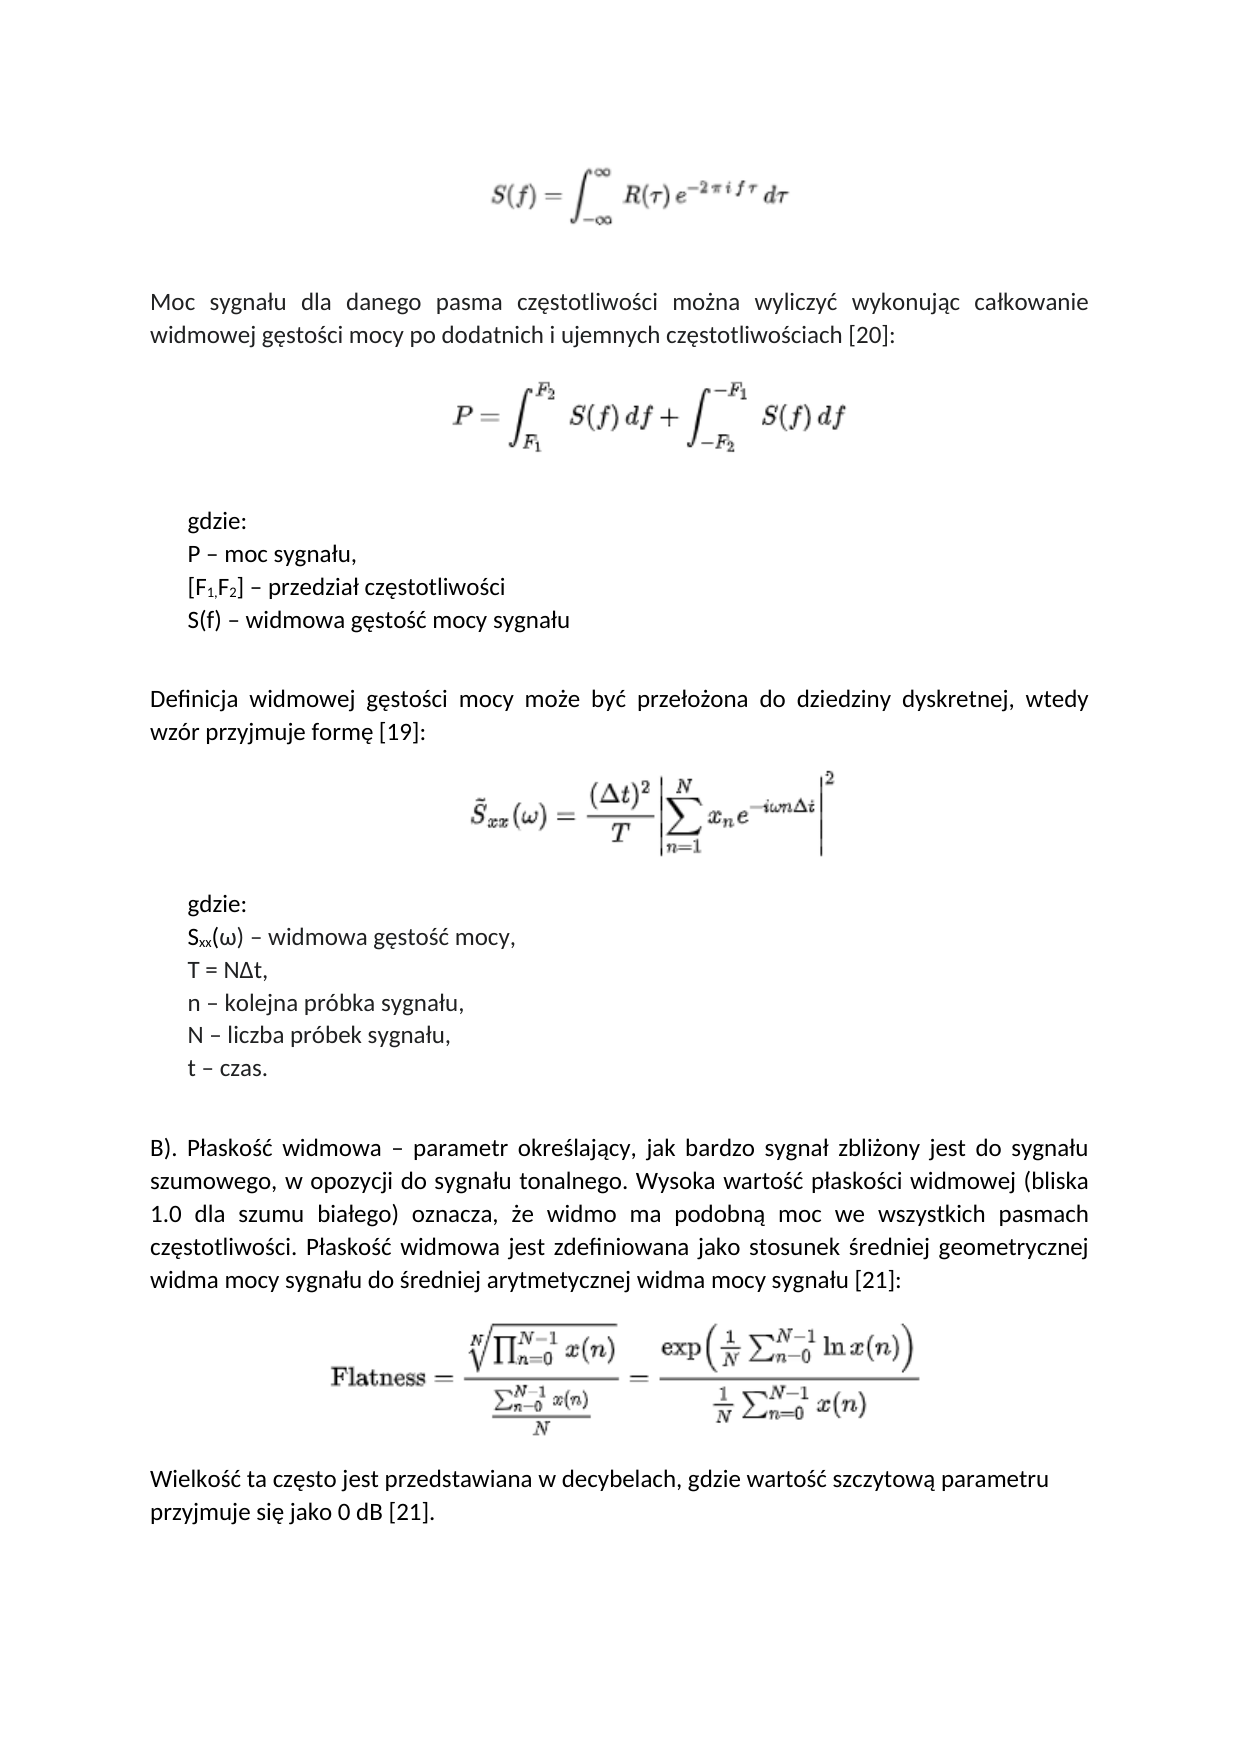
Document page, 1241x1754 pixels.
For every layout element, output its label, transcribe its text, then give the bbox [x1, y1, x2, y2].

text B). Płaskość widmowa – parametr określający, jak bardzo sygnał zbliżony jest do sygnału szumowego, w opozycji do sygnału tonalnego. Wysoka wartość płaskości widmowej (bliska 1.0 dla szumu białego) oznacza, że widmo ma podobną moc we wszystkich pasmach częstotliwości. Płaskość widmowa jest zdefiniowana jako stosunek średniej geometrycznej widma mocy sygnału do średniej arytmetycznej widma mocy sygnału [21]: [150, 1132, 1090, 1294]
text gdzie: P – moc sygnału, [F1,F2] – przedział częstotliwości S(f) – widmowa gęstość mocy sygnału [187, 505, 1090, 664]
text gdzie: Sxx(ω) – widmowa gęstość mocy, T = NΔt, n – kolejna próbka sygnału, N – liczba próbek sygnału, t – czas. [187, 888, 1090, 1113]
text Definicja widmowej gęstości mocy może być przełożona do dziedziny dyskretnej, wtedy wzór przyjmuje formę [19]: [150, 683, 1090, 747]
text Moc sygnału dla danego pasma częstotliwości można wyliczyć wykonując całkowanie widmowej gęstości mocy po dodatnich i ujemnych częstotliwościach [20]: [150, 287, 1090, 350]
text Wielkość ta często jest przedstawiana w decybelach, gdzie wartość szczytową parametru przyjmuje się jako 0 dB [21]. [150, 1464, 1090, 1527]
